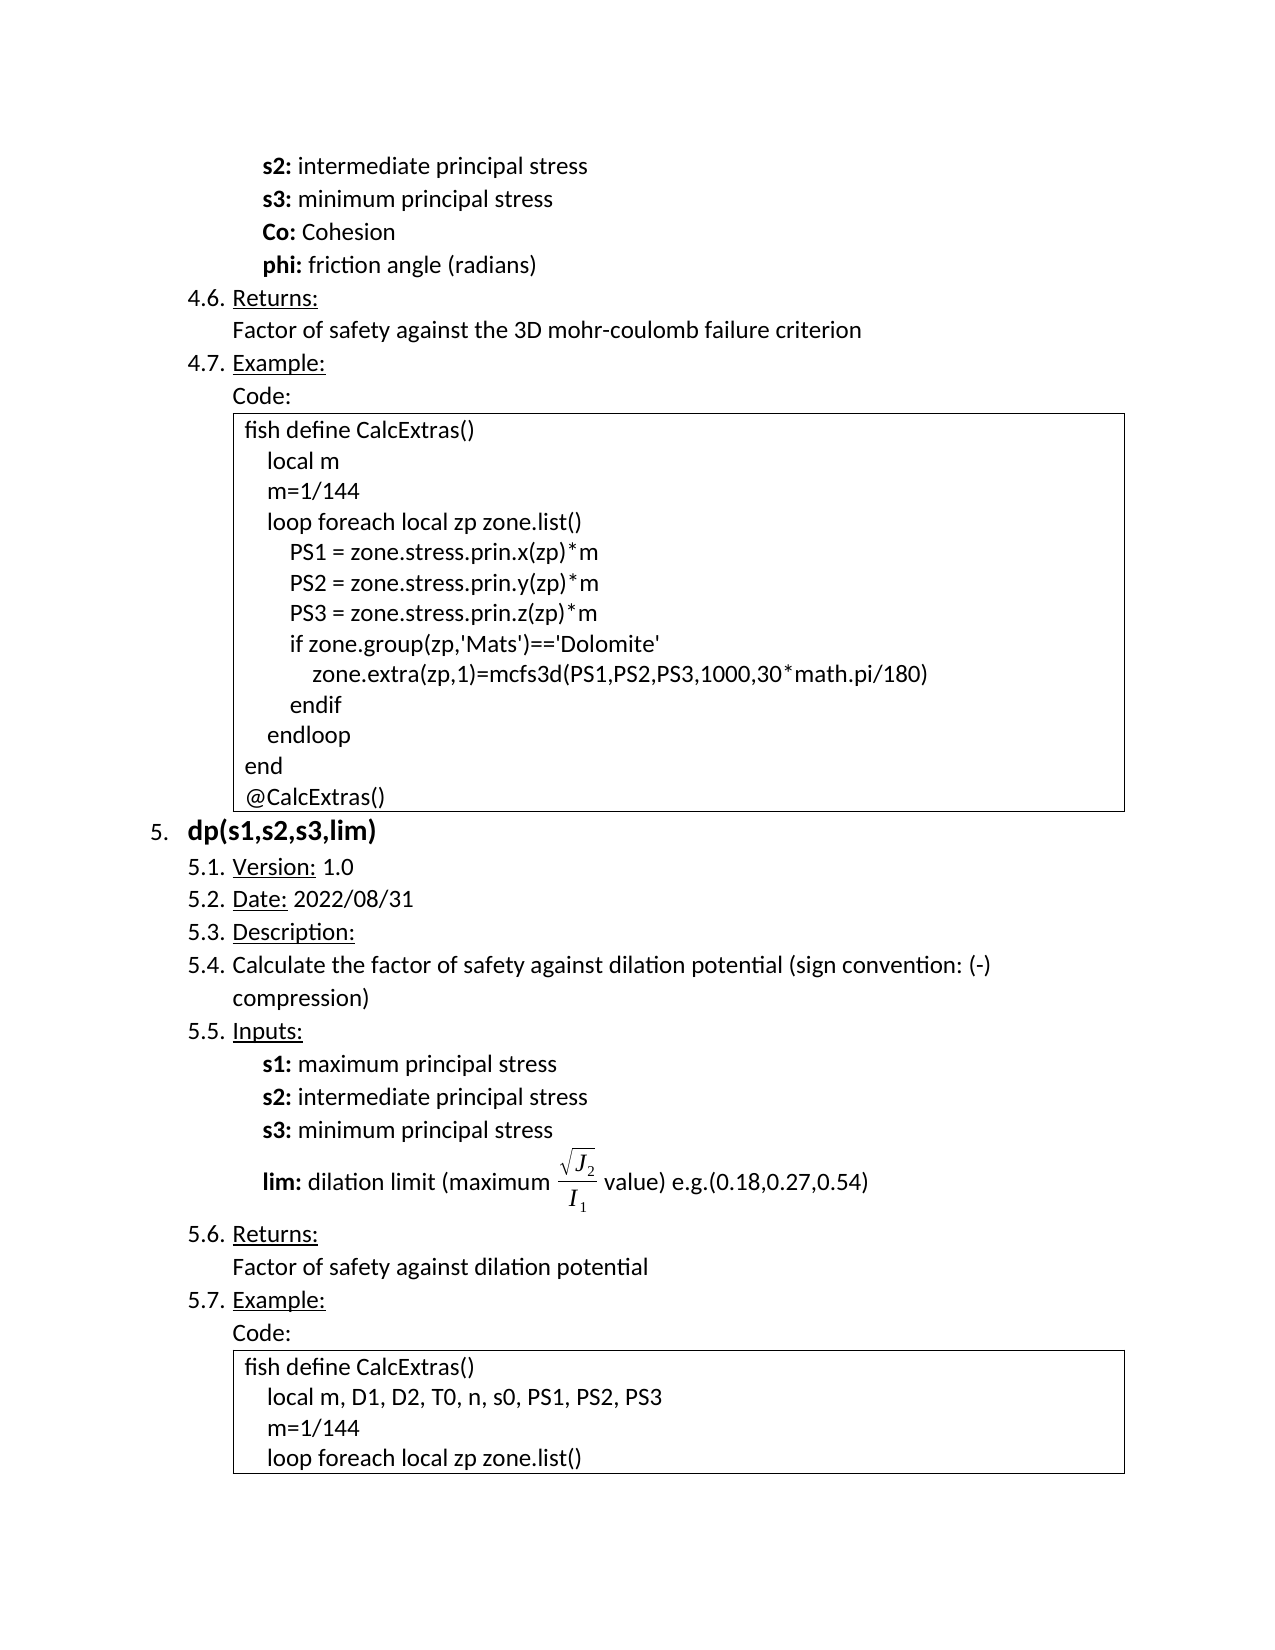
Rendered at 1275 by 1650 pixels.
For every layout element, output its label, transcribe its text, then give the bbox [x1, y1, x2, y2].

list Returns: [187, 282, 1125, 312]
text s2: intermediate principal stress [262, 150, 1125, 181]
list Description: [187, 916, 1125, 947]
list Example: [187, 1284, 1125, 1314]
list Returns: [187, 1218, 1125, 1248]
text s3: minimum principal stress [262, 1114, 1125, 1144]
list Calculate the factor of safety against dilation potential (sign convention: (-) compression) [187, 949, 1125, 1013]
list Date: 2022/08/31 [187, 883, 1125, 914]
list Inputs: [187, 1015, 1125, 1046]
text s3: minimum principal stress [262, 183, 1125, 213]
list Code: [232, 1317, 1125, 1347]
text s2: intermediate principal stress [262, 1081, 1125, 1112]
list Version: 1.0 [187, 851, 1125, 881]
list dp(s1,s2,s3,lim) [150, 812, 1125, 848]
table_header fish define CalcExtras() local m m=1/144 loop foreach local zp zone.list() PS1 = zone.stress.prin.x(zp)*m PS2 = zone.stress.prin.y(zp)*m PS3 = zone.stress.prin.z(zp)*m if zone.group(zp,'Mats')=='Dolomite' zone.extra(zp,1)=mcfs3d(PS1,PS2,PS3,1000,30*math.pi/180) endif endloop end @CalcExtras() [234, 414, 1124, 811]
text lim: dilation limit (maximum value) e.g.(0.18,0.27,0.54) [262, 1147, 1125, 1216]
text phi: friction angle (radians) [262, 249, 1125, 279]
list Code: [232, 380, 1125, 411]
text s1: maximum principal stress [262, 1048, 1125, 1079]
list Example: [187, 347, 1125, 378]
text Co: Cohesion [262, 216, 1125, 246]
list Factor of safety against the 3D mohr-coulomb failure criterion [232, 314, 1125, 345]
list Factor of safety against dilation potential [232, 1251, 1125, 1281]
